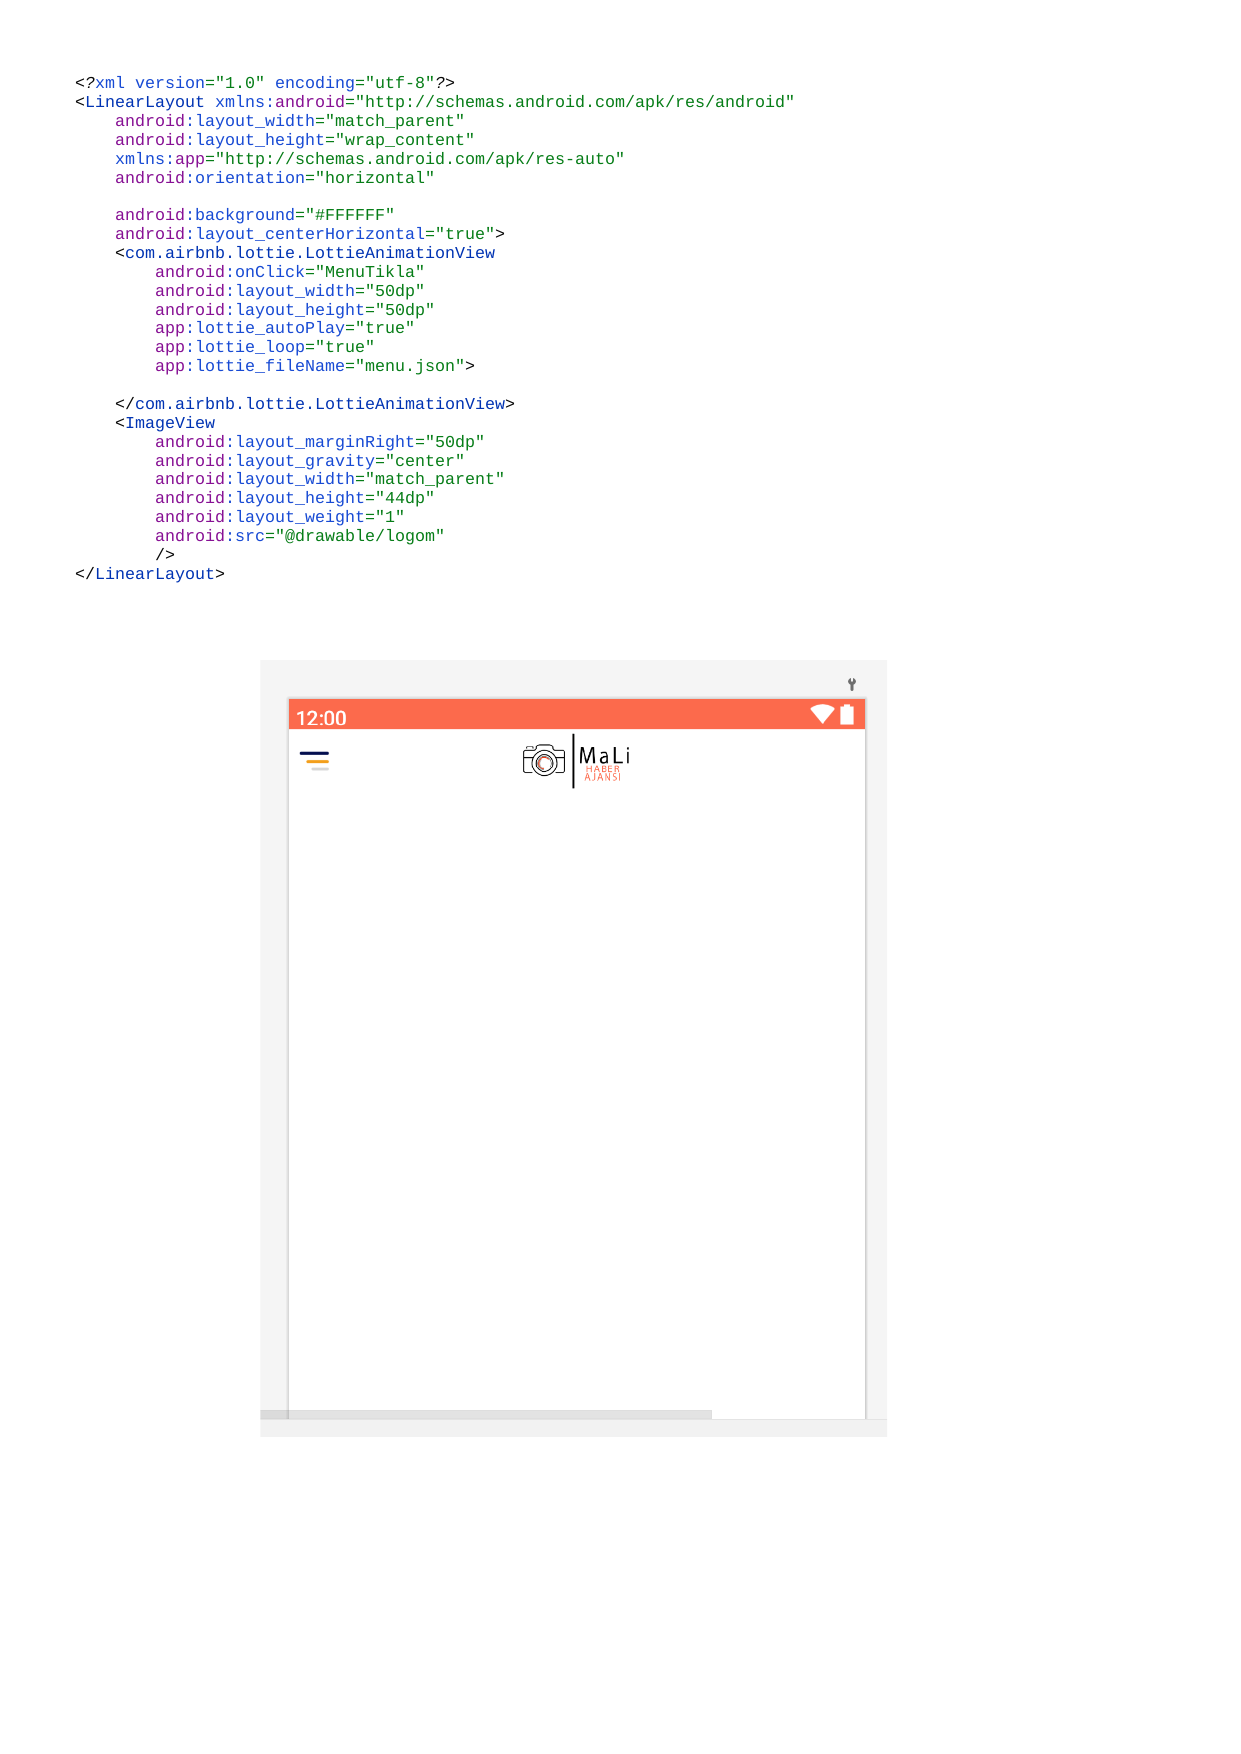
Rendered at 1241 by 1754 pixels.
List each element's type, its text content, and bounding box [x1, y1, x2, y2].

picture [260, 660, 888, 1437]
text <?xml version="1.0" encoding="utf-8"?> <LinearLayout xmlns:android="http://schemas.android.com/apk/res/android" android:layout_width="match_parent" android:layout_height="wrap_content" xmlns:app="http://schemas.android.com/apk/res-auto" android:orientation="horizontal" android:background="#FFFFFF" android:layout_centerHorizontal="true"> <com.airbnb.lottie.LottieAnimationView android:onClick="MenuTikla" android:layout_width="50dp" android:layout_height="50dp" app:lottie_autoPlay="true" app:lottie_loop="true" app:lottie_fileName="menu.json"> </com.airbnb.lottie.LottieAnimationView> <ImageView android:layout_marginRight="50dp" android:layout_gravity="center" android:layout_width="match_parent" android:layout_height="44dp" android:layout_weight="1" android:src="@drawable/logom" /> </LinearLayout> [75, 75, 1165, 584]
